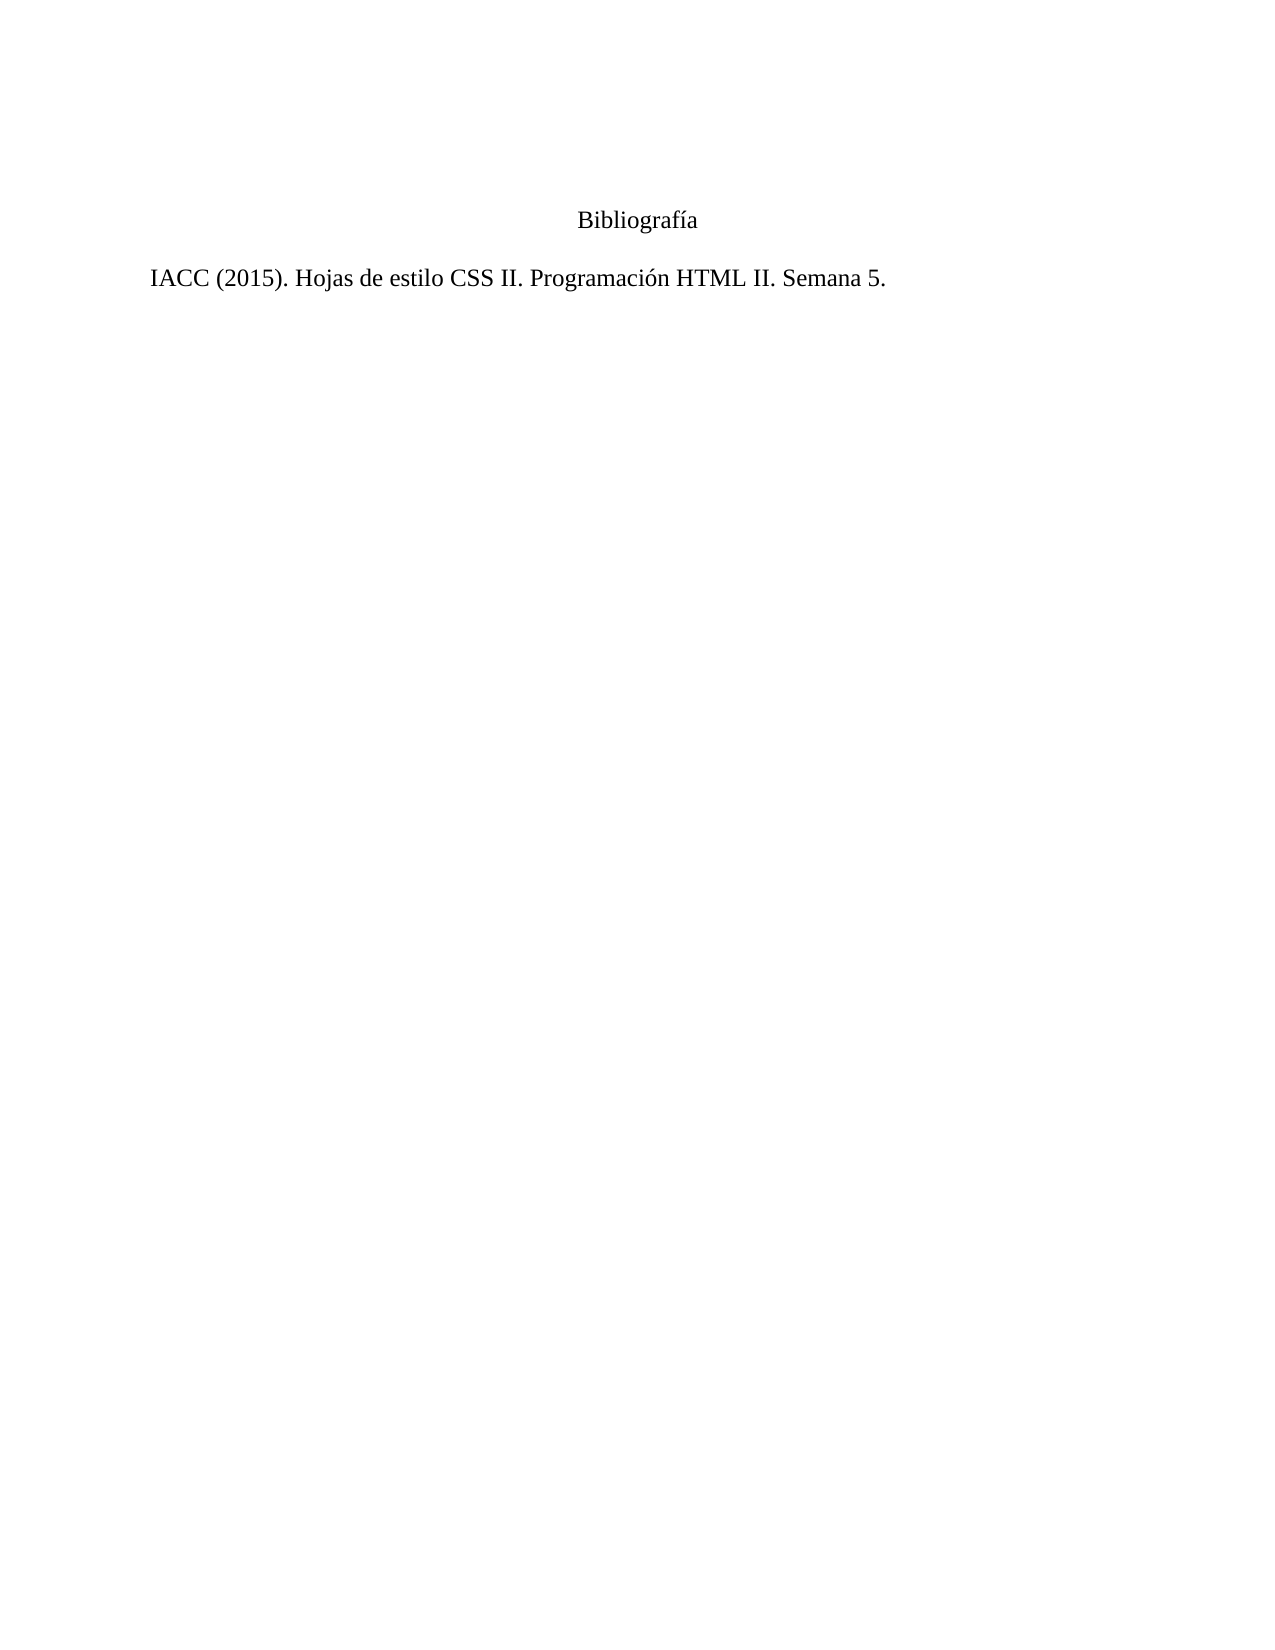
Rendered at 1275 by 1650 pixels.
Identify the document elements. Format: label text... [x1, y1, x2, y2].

text Bibliografía [150, 205, 1125, 234]
text IACC (2015). Hojas de estilo CSS II. Programación HTML II. Semana 5. [150, 263, 1125, 291]
